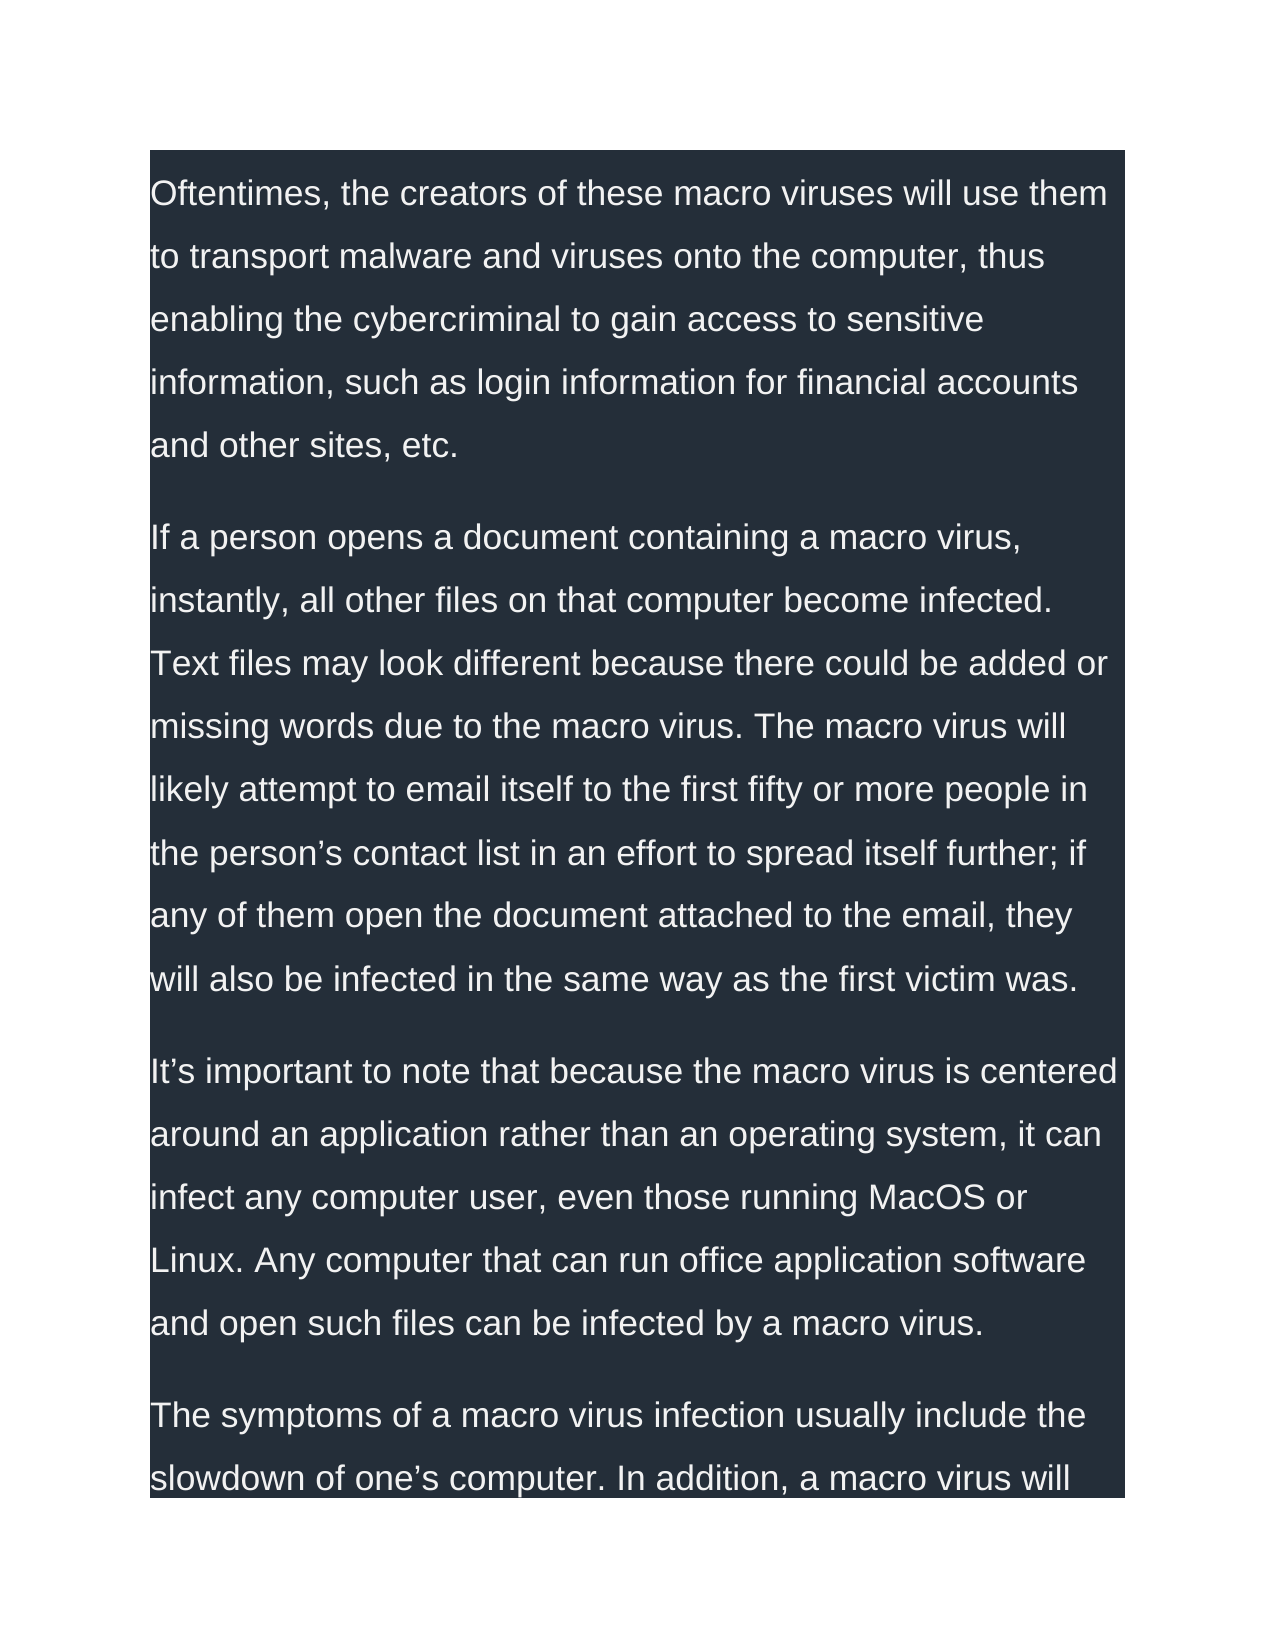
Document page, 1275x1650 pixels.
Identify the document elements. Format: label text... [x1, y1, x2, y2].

text If a person opens a document containing a macro virus, instantly, all other files on that computer become infected. Text files may look different because there could be added or missing words due to the macro virus. The macro virus will likely attempt to email itself to the first fifty or more people in the person’s contact list in an effort to spread itself further; if any of them open the document attached to the email, they will also be infected in the same way as the first victim was. [150, 494, 1125, 998]
text It’s important to note that because the macro virus is centered around an application rather than an operating system, it can infect any computer user, even those running MacOS or Linux. Any computer that can run office application software and open such files can be infected by a macro virus. [150, 1028, 1125, 1343]
text Oftentimes, the creators of these macro viruses will use them to transport malware and viruses onto the computer, thus enabling the cybercriminal to gain access to sensitive information, such as login information for financial accounts and other sites, etc. [150, 150, 1125, 465]
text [150, 1372, 1125, 1498]
